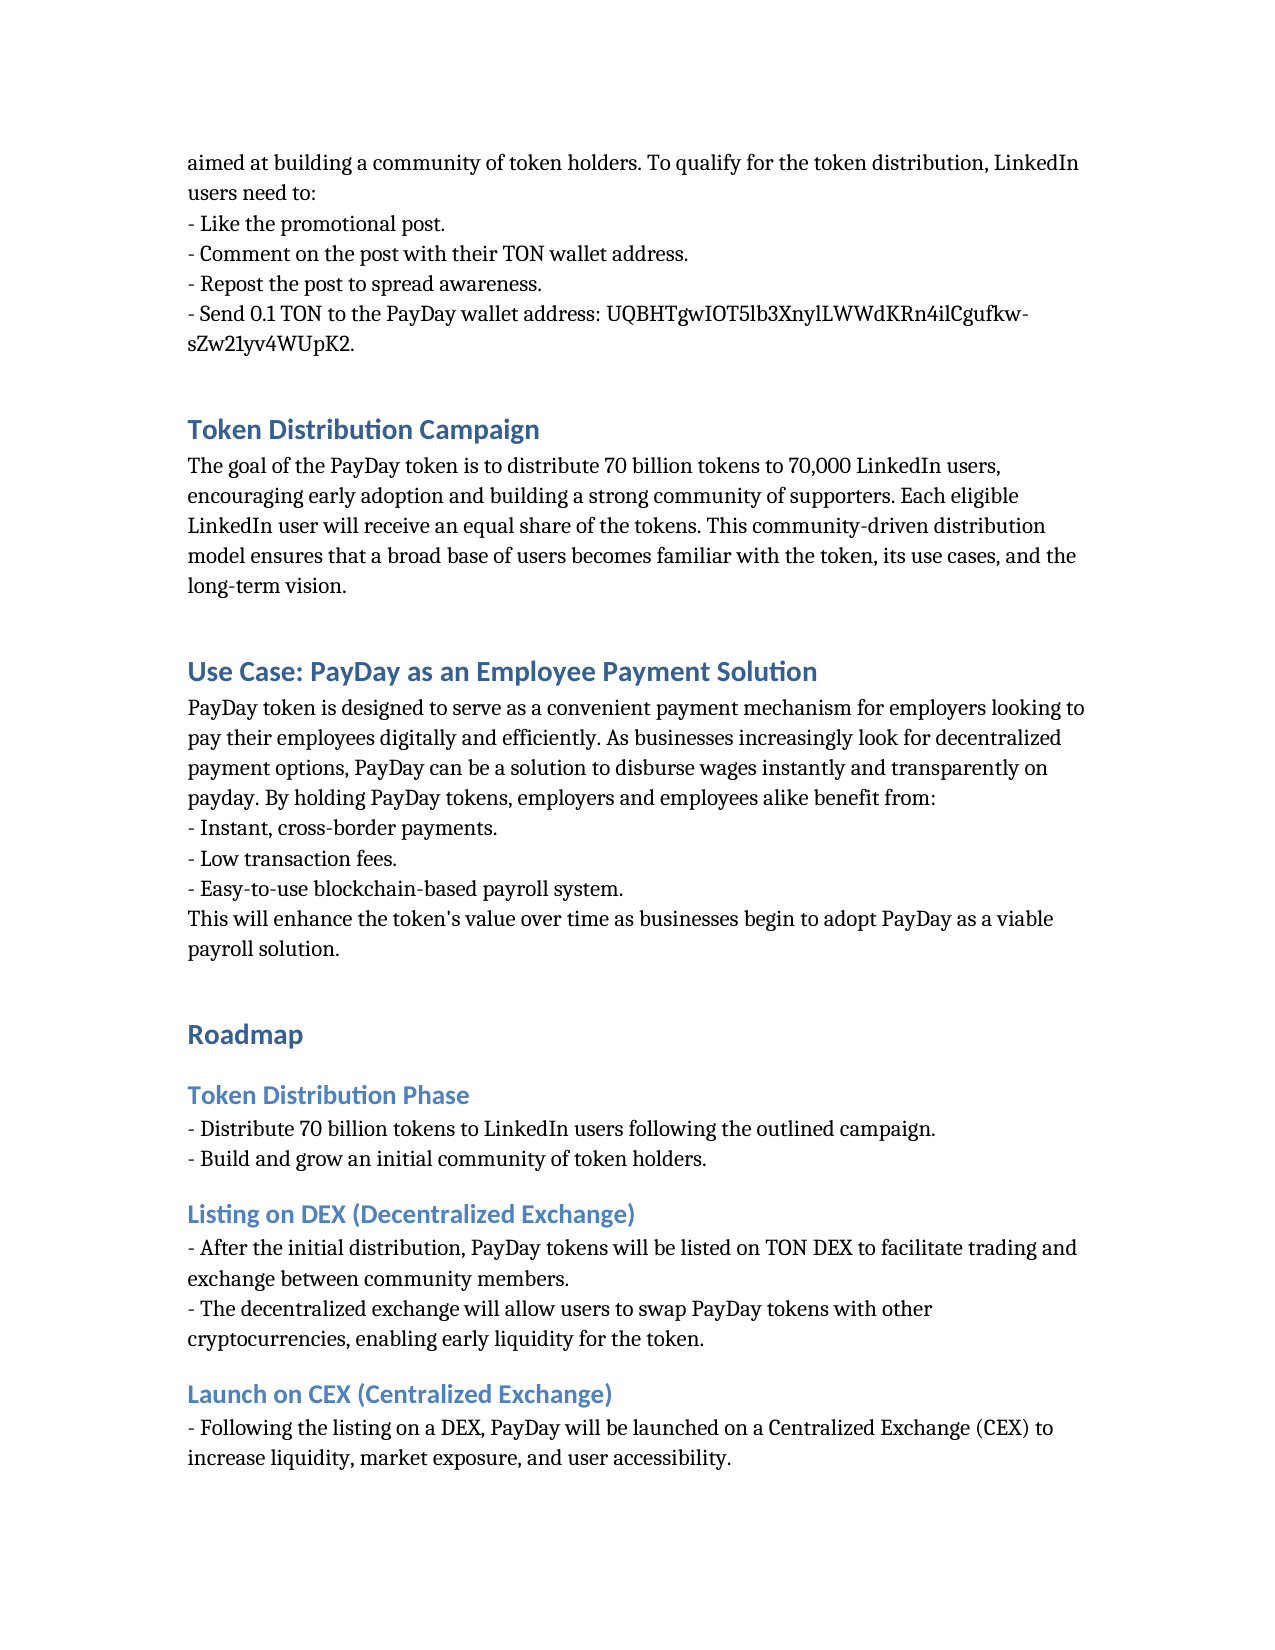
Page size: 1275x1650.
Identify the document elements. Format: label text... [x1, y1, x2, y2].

text The goal of the PayDay token is to distribute 70 billion tokens to 70,000 LinkedIn users, encouraging early adoption and building a strong community of supporters. Each eligible LinkedIn user will receive an equal share of the tokens. This community-driven distribution model ensures that a broad base of users becomes familiar with the token, its use cases, and the long-term vision. [187, 452, 1087, 599]
subtitle Roadmap [187, 1016, 1087, 1052]
subtitle Token Distribution Phase [187, 1078, 1087, 1111]
text PayDay token is designed to serve as a convenient payment mechanism for employers looking to pay their employees digitally and efficiently. As businesses increasingly look for decentralized payment options, PayDay can be a solution to disburse wages instantly and transparently on payday. By holding PayDay tokens, employers and employees alike benefit from: - Instant, cross-border payments. - Low transaction fees. - Easy-to-use blockchain-based payroll system. This will enhance the token's value over time as businesses begin to adopt PayDay as a viable payroll solution. [187, 694, 1087, 962]
text - Distribute 70 billion tokens to LinkedIn users following the outlined campaign. - Build and grow an initial community of token holders. [187, 1116, 1087, 1172]
subtitle Token Distribution Campaign [187, 411, 1087, 447]
subtitle Listing on DEX (Decentralized Exchange) [187, 1197, 1087, 1230]
subtitle Launch on CEX (Centralized Exchange) [187, 1377, 1087, 1410]
subtitle Use Case: PayDay as an Employee Payment Solution [187, 653, 1087, 689]
